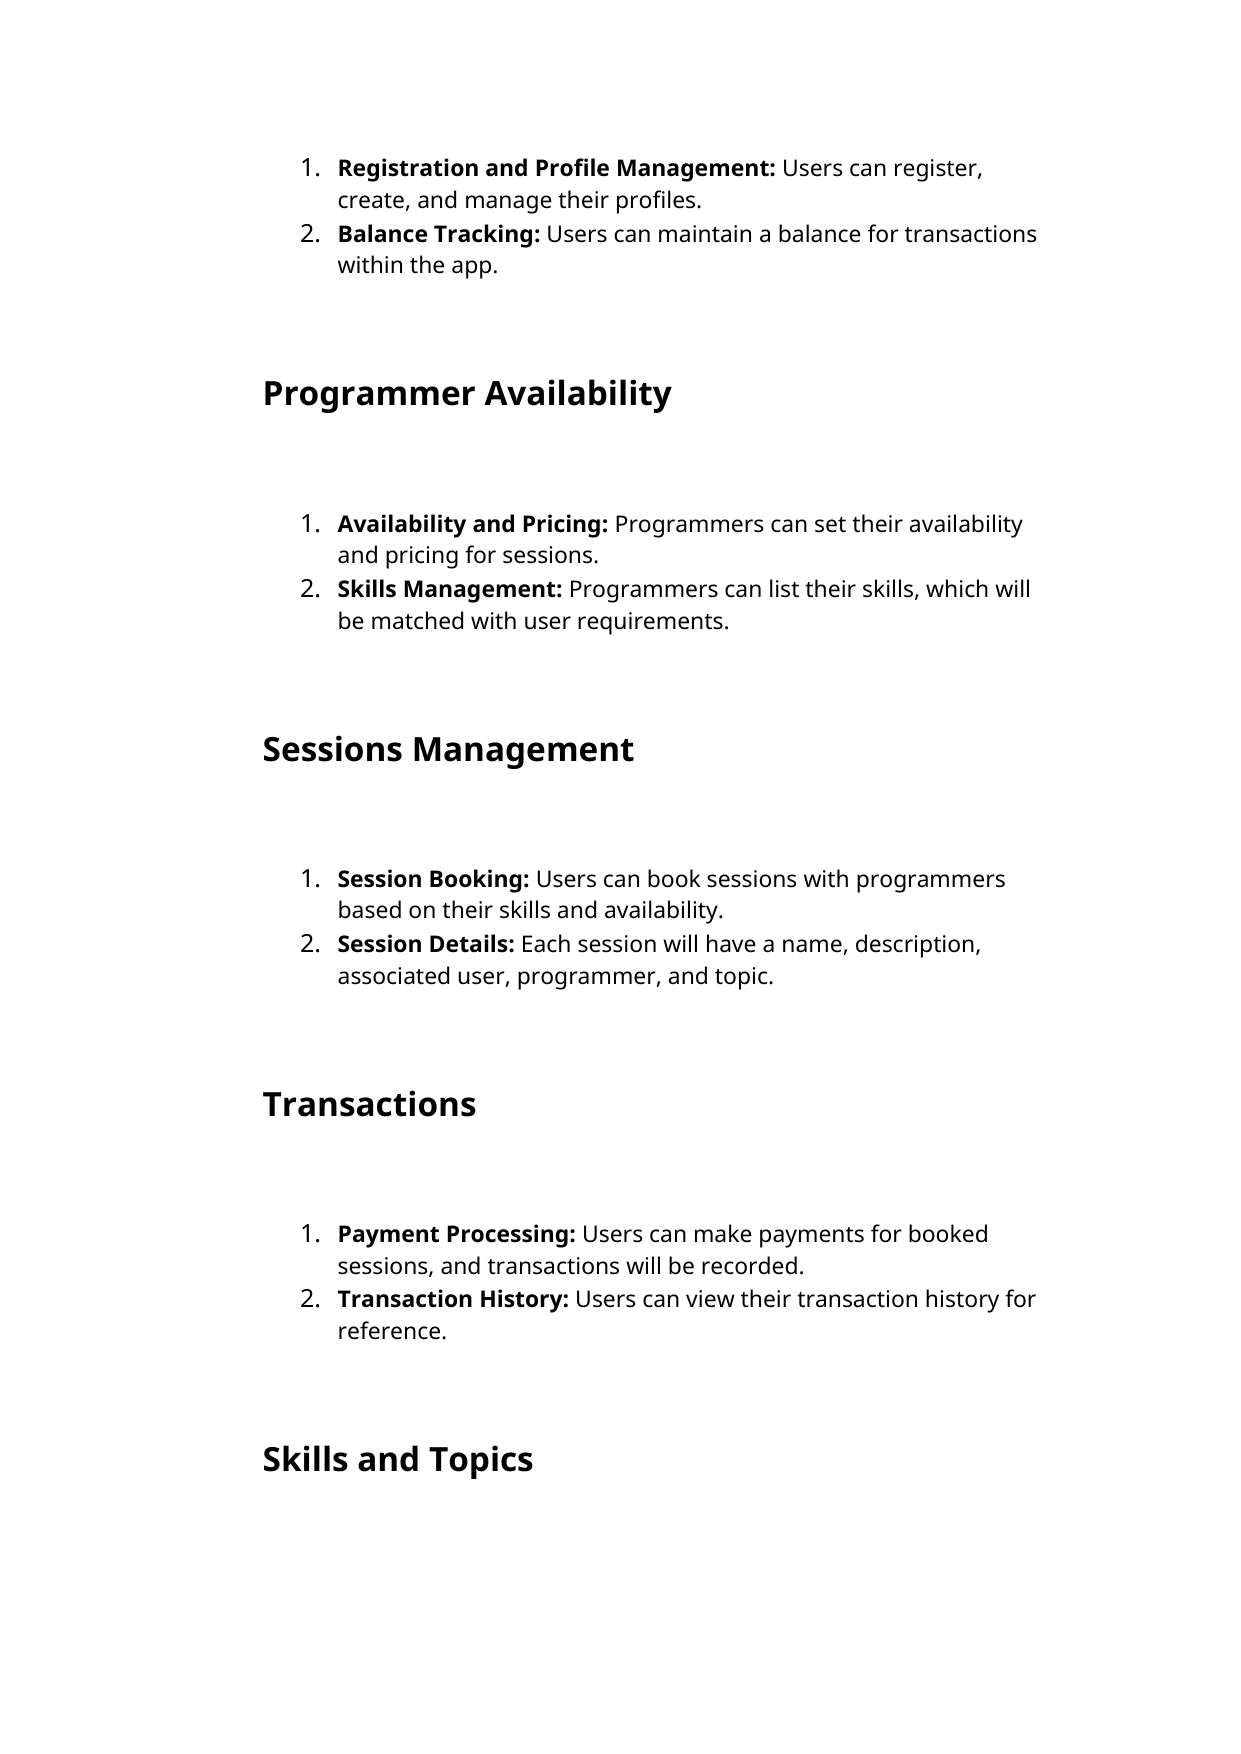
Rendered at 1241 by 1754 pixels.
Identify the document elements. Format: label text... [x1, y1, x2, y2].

list Session Details: Each session will have a name, description, associated user, programmer, and topic. [300, 926, 1053, 991]
list Transaction History: Users can view their transaction history for reference. [300, 1281, 1053, 1346]
list Session Booking: Users can book sessions with programmers based on their skills and availability. [300, 860, 1053, 926]
list Registration and Profile Management: Users can register, create, and manage their profiles. [300, 150, 1053, 215]
list Skills Management: Programmers can list their skills, which will be matched with user requirements. [300, 571, 1053, 636]
list Balance Tracking: Users can maintain a balance for transactions within the app. [300, 215, 1053, 281]
text Programmer Availability [262, 370, 1053, 416]
text Sessions Management [262, 725, 1053, 771]
list Availability and Pricing: Programmers can set their availability and pricing for sessions. [300, 505, 1053, 571]
list Payment Processing: Users can make payments for booked sessions, and transactions will be recorded. [300, 1216, 1053, 1281]
text Transactions [262, 1081, 1053, 1126]
text Skills and Topics [262, 1436, 1053, 1481]
